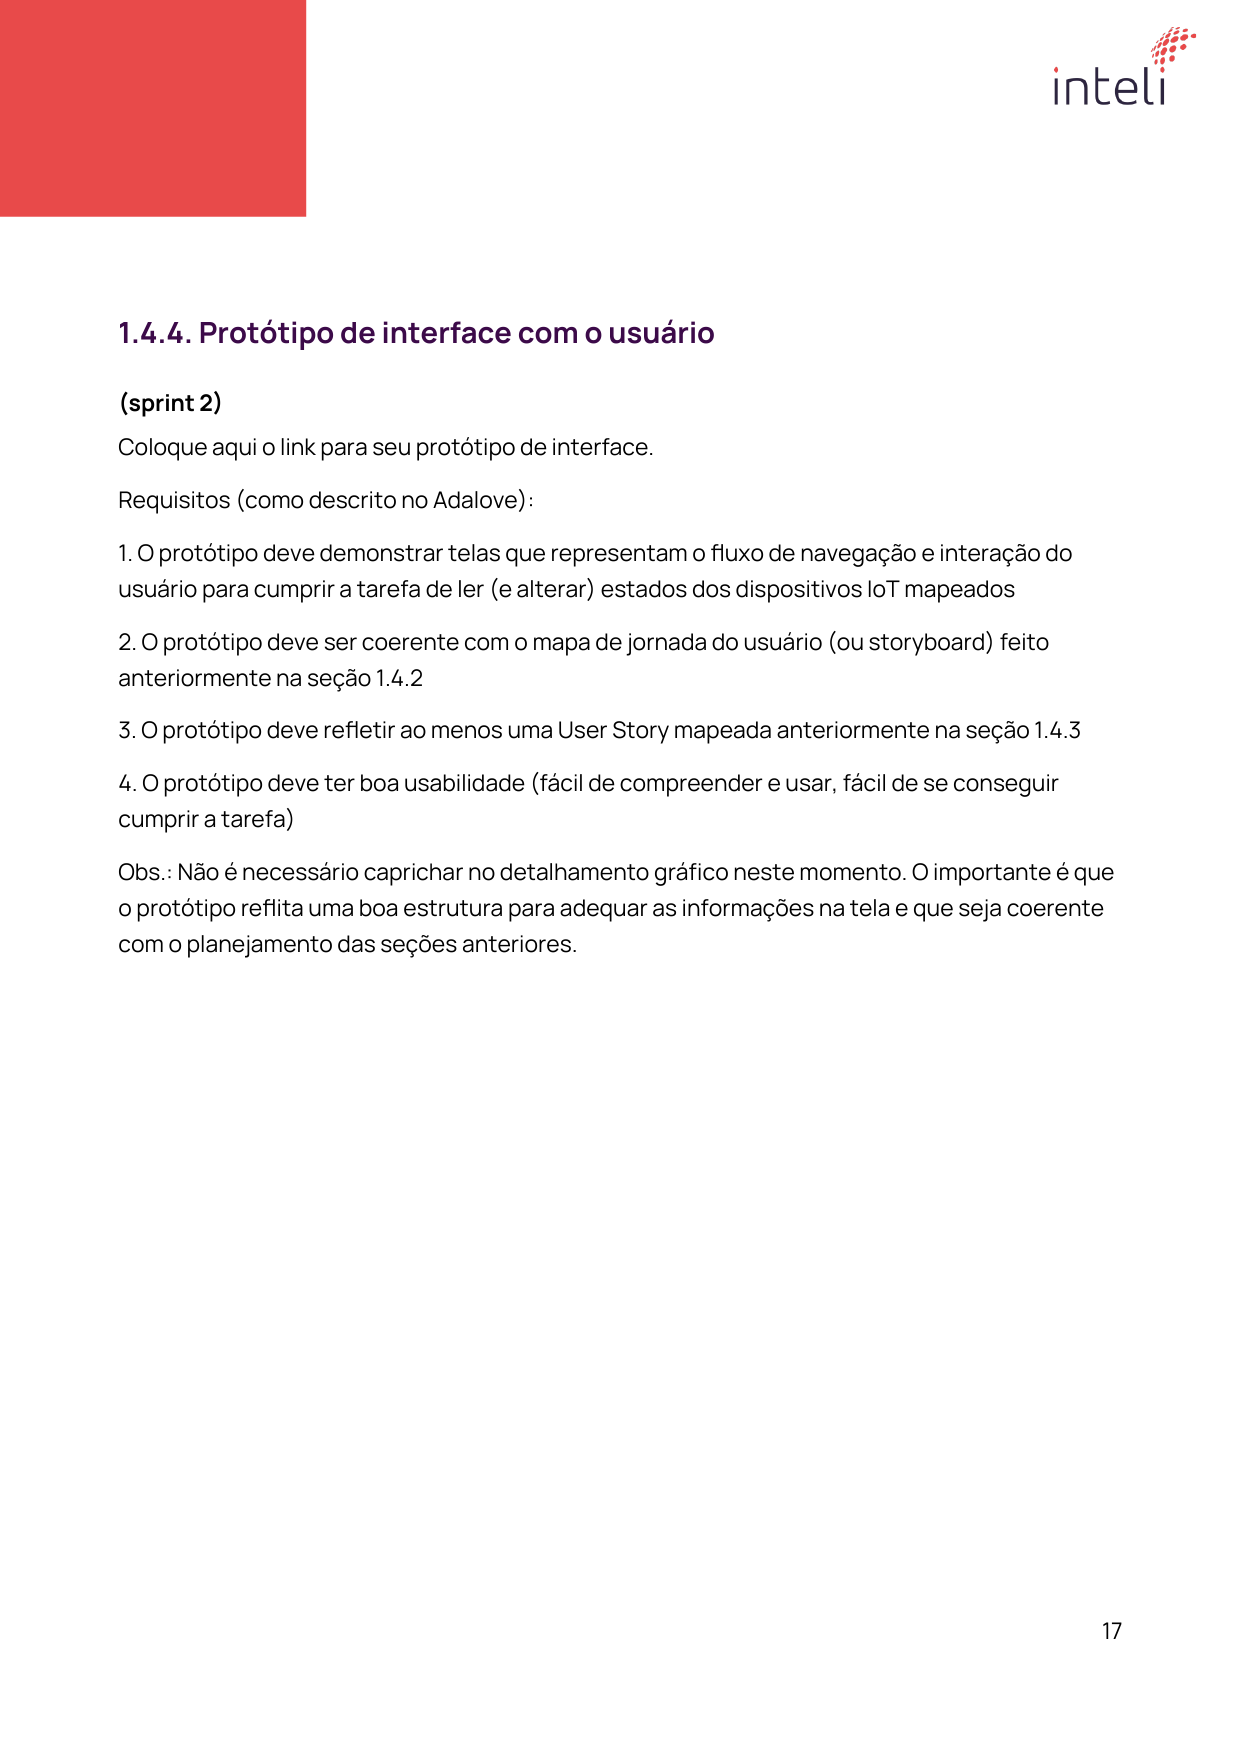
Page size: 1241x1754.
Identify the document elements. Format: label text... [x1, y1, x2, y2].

subtitle (sprint 2) [118, 387, 1122, 418]
text Requisitos (como descrito no Adalove): [118, 484, 1122, 515]
text 2. O protótipo deve ser coerente com o mapa de jornada do usuário (ou storyboard) feito anteriormente na seção 1.4.2 [118, 626, 1122, 693]
text 3. O protótipo deve refletir ao menos uma User Story mapeada anteriormente na seção 1.4.3 [118, 714, 1122, 746]
picture [1054, 27, 1197, 105]
text 1. O protótipo deve demonstrar telas que representam o fluxo de navegação e interação do usuário para cumprir a tarefa de ler (e alterar) estados dos dispositivos IoT mapeados [118, 537, 1122, 604]
text 4. O protótipo deve ter boa usabilidade (fácil de compreender e usar, fácil de se conseguir cumprir a tarefa) [118, 767, 1122, 834]
subtitle 1.4.4. Protótipo de interface com o usuário [118, 312, 1122, 352]
picture [0, 0, 307, 217]
text Coloque aqui o link para seu protótipo de interface. [118, 431, 1122, 463]
text Obs.: Não é necessário caprichar no detalhamento gráfico neste momento. O importante é que o protótipo reflita uma boa estrutura para adequar as informações na tela e que seja coerente com o planejamento das seções anteriores. [118, 856, 1122, 959]
